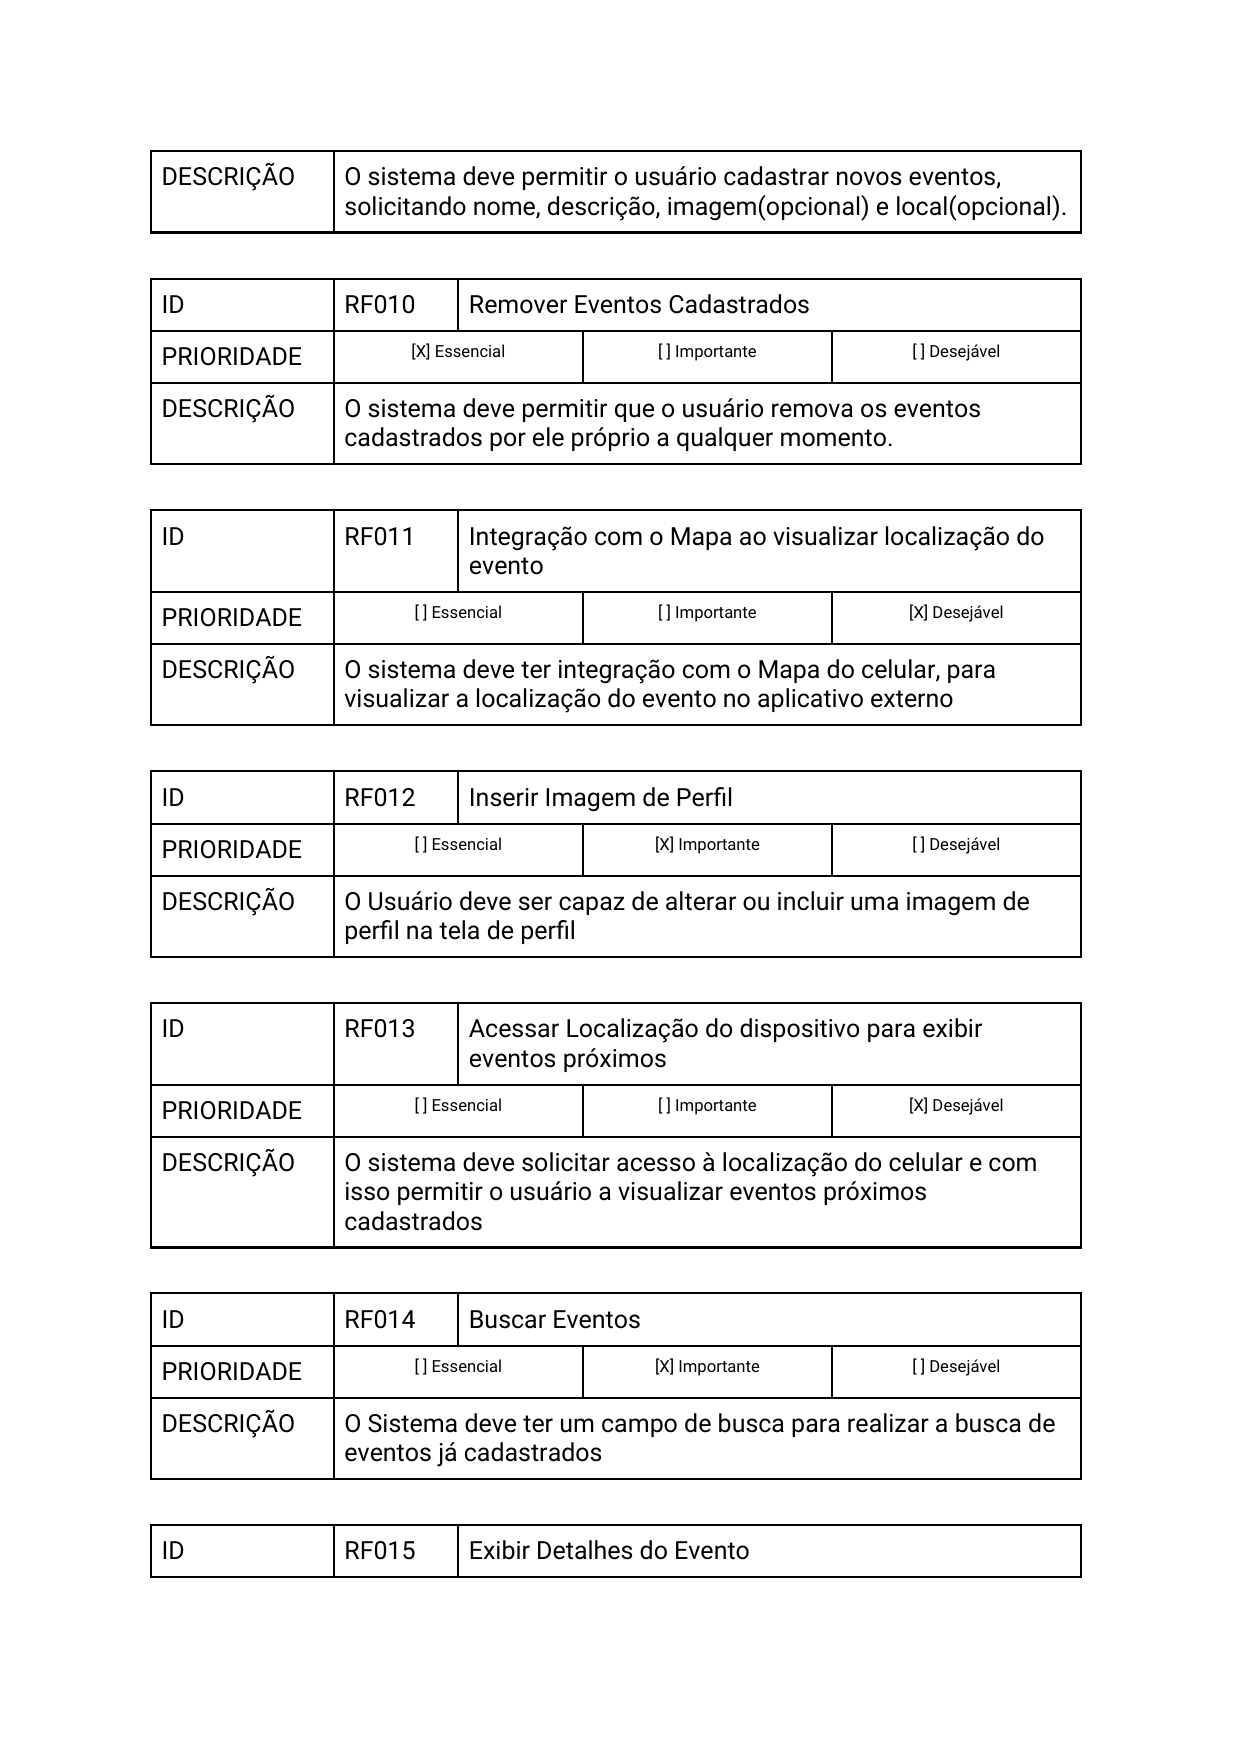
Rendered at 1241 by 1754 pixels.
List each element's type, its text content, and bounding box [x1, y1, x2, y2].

table_cell DESCRIÇÃO [152, 1138, 333, 1246]
table_cell [ ] Desejável [833, 1347, 1080, 1397]
table_cell [X] Importante [584, 825, 831, 874]
table_cell O sistema deve ter integração com o Mapa do celular, para visualizar a localização do evento no aplicativo externo [335, 645, 1080, 724]
table_header ID [152, 280, 333, 329]
table_cell DESCRIÇÃO [152, 152, 333, 231]
table_cell [X] Desejável [833, 1086, 1080, 1136]
table_cell [X] Essencial [335, 332, 582, 382]
table_cell O Usuário deve ser capaz de alterar ou incluir uma imagem de perfil na tela de perfil [335, 877, 1080, 956]
table_header Exibir Detalhes do Evento [459, 1526, 1080, 1576]
table_cell O sistema deve permitir que o usuário remova os eventos cadastrados por ele próprio a qualquer momento. [335, 384, 1080, 463]
table_header ID [152, 772, 333, 822]
table_header Integração com o Mapa ao visualizar localização do evento [459, 511, 1080, 591]
table_header Acessar Localização do dispositivo para exibir eventos próximos [459, 1004, 1080, 1083]
table_cell [X] Desejável [833, 593, 1080, 643]
table_header RF012 [335, 772, 457, 822]
table_header RF014 [335, 1294, 457, 1344]
table_cell O sistema deve solicitar acesso à localização do celular e com isso permitir o usuário a visualizar eventos próximos cadastrados [335, 1138, 1080, 1246]
table_cell DESCRIÇÃO [152, 384, 333, 463]
table_cell DESCRIÇÃO [152, 877, 333, 956]
table_cell DESCRIÇÃO [152, 645, 333, 724]
table_cell [ ] Essencial [335, 1086, 582, 1136]
table_cell PRIORIDADE [152, 593, 333, 643]
table_cell [ ] Essencial [335, 1347, 582, 1397]
table_header Remover Eventos Cadastrados [459, 280, 1080, 329]
table_cell [ ] Importante [584, 593, 831, 643]
table_cell PRIORIDADE [152, 825, 333, 874]
table_header RF015 [335, 1526, 457, 1576]
table_header RF010 [335, 280, 457, 329]
table_cell O sistema deve permitir o usuário cadastrar novos eventos, solicitando nome, descrição, imagem(opcional) e local(opcional). [335, 152, 1080, 231]
table_cell [ ] Importante [584, 332, 831, 382]
table_cell [ ] Essencial [335, 593, 582, 643]
table_cell DESCRIÇÃO [152, 1399, 333, 1478]
table_header RF013 [335, 1004, 457, 1083]
table_cell [ ] Essencial [335, 825, 582, 874]
table_cell O Sistema deve ter um campo de busca para realizar a busca de eventos já cadastrados [335, 1399, 1080, 1478]
table_cell [ ] Desejável [833, 825, 1080, 874]
table_cell [ ] Desejável [833, 332, 1080, 382]
table_cell PRIORIDADE [152, 1347, 333, 1397]
table_header ID [152, 1526, 333, 1576]
table_header RF011 [335, 511, 457, 591]
table_header Buscar Eventos [459, 1294, 1080, 1344]
table_header ID [152, 1004, 333, 1083]
table_header ID [152, 1294, 333, 1344]
table_cell PRIORIDADE [152, 1086, 333, 1136]
table_cell PRIORIDADE [152, 332, 333, 382]
table_header Inserir Imagem de Perfil [459, 772, 1080, 822]
table_cell [X] Importante [584, 1347, 831, 1397]
table_cell [ ] Importante [584, 1086, 831, 1136]
table_header ID [152, 511, 333, 591]
